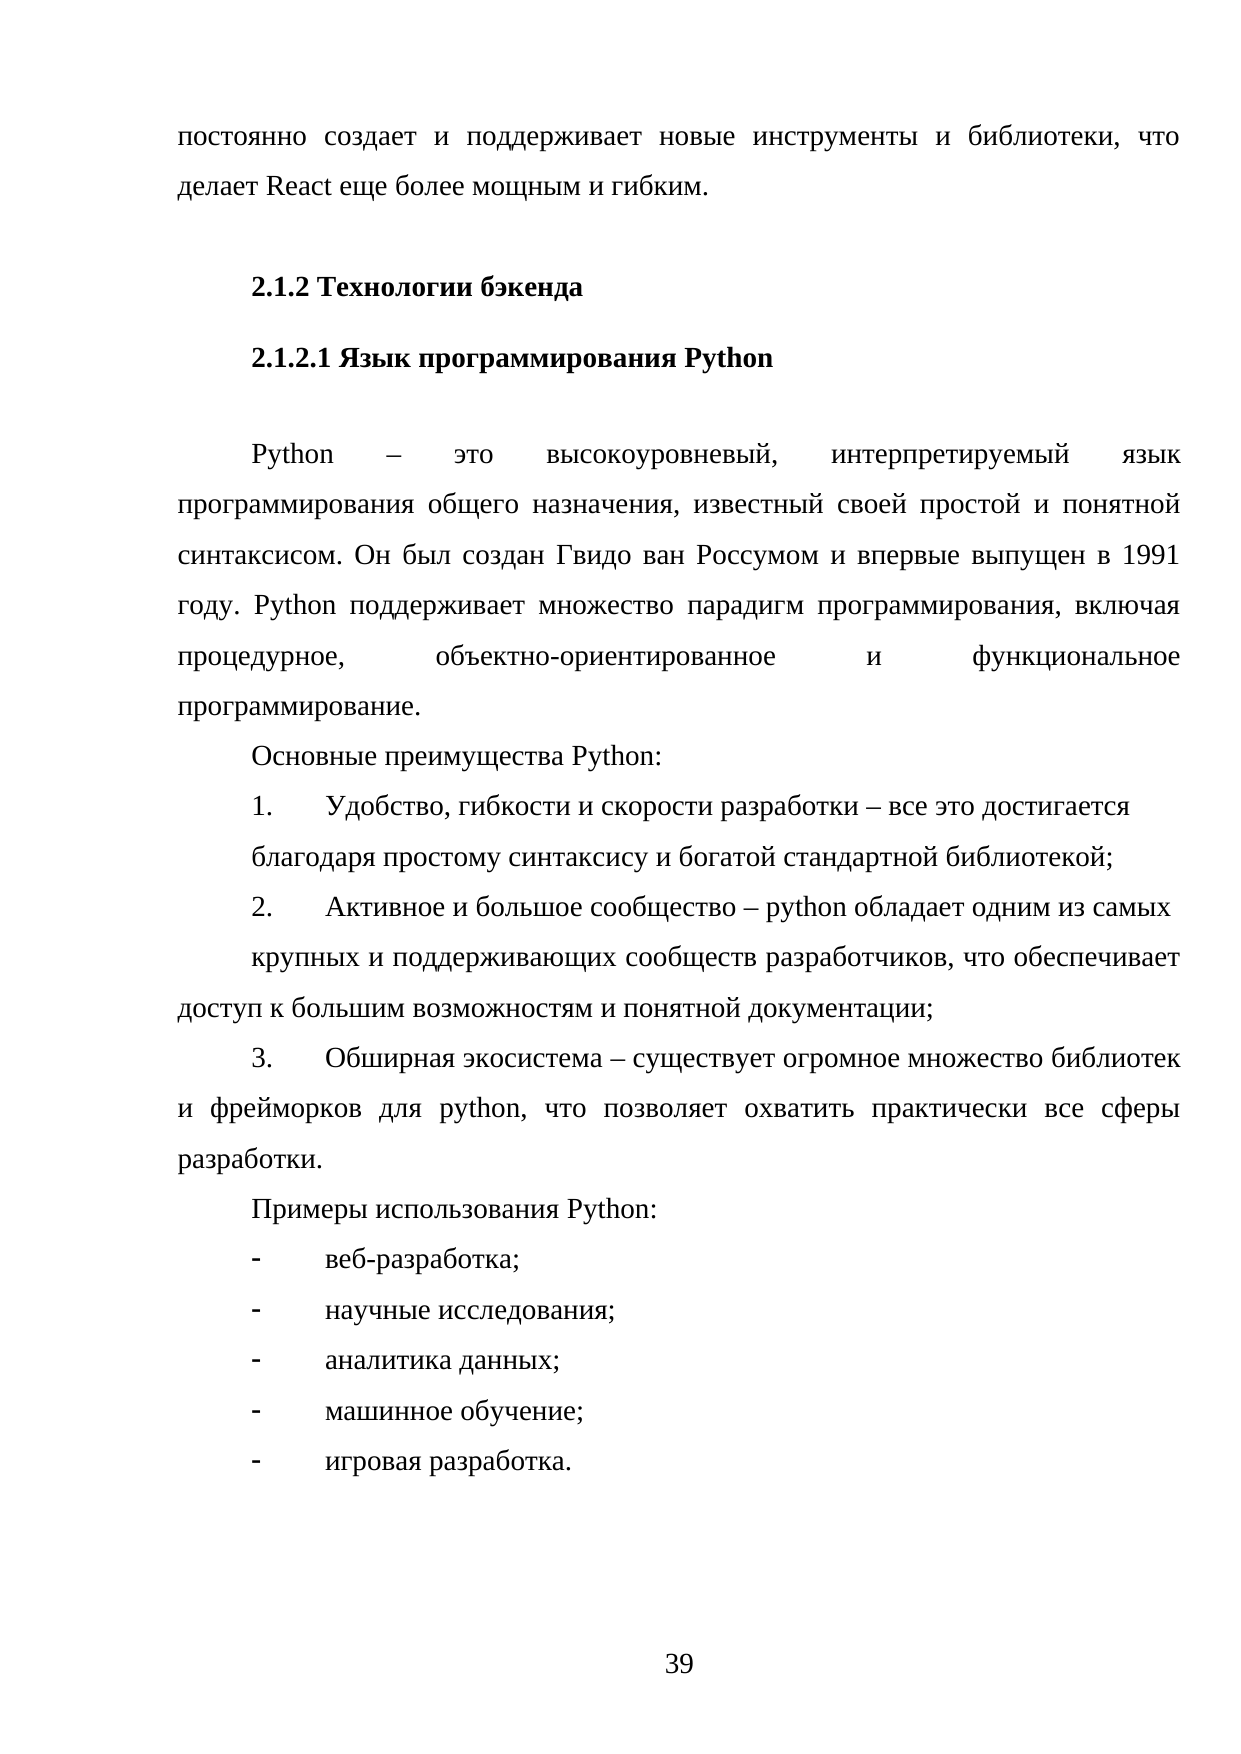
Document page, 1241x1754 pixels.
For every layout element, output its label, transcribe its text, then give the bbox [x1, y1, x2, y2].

list веб-разработка; [177, 1241, 1181, 1275]
list Удобство, гибкости и скорости разработки – все это достигается [177, 788, 1181, 822]
list научные исследования; [177, 1292, 1181, 1325]
text Основные преимущества Python: [177, 738, 1181, 772]
list аналитика данных; [177, 1342, 1181, 1376]
text Примеры использования Python: [177, 1191, 1181, 1224]
list Активное и большое сообщество – python обладает одним из самых [177, 889, 1181, 923]
subtitle 2.1.2 Технологии бэкенда [177, 269, 1181, 303]
list игровая разработка. [177, 1443, 1181, 1477]
text Python – это высокоуровневый, интерпретируемый язык программирования общего назначения, известный своей простой и понятной синтаксисом. Он был создан Гвидо ван Россумом и впервые выпущен в 1991 году. Python поддерживает множество парадигм программирования, включая процедурное, объектно-ориентированное и функциональное программирование. [177, 436, 1181, 721]
text благодаря простому синтаксису и богатой стандартной библиотекой; [177, 839, 1181, 872]
list Обширная экосистема – существует огромное множество библиотек и фрейморков для python, что позволяет охватить практически все сферы разработки. [177, 1040, 1181, 1174]
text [177, 118, 1181, 202]
list машинное обучение; [177, 1393, 1181, 1426]
subtitle 2.1.2.1 Язык программирования Python [177, 340, 1181, 374]
text крупных и поддерживающих сообществ разработчиков, что обеспечивает доступ к большим возможностям и понятной документации; [177, 939, 1181, 1023]
